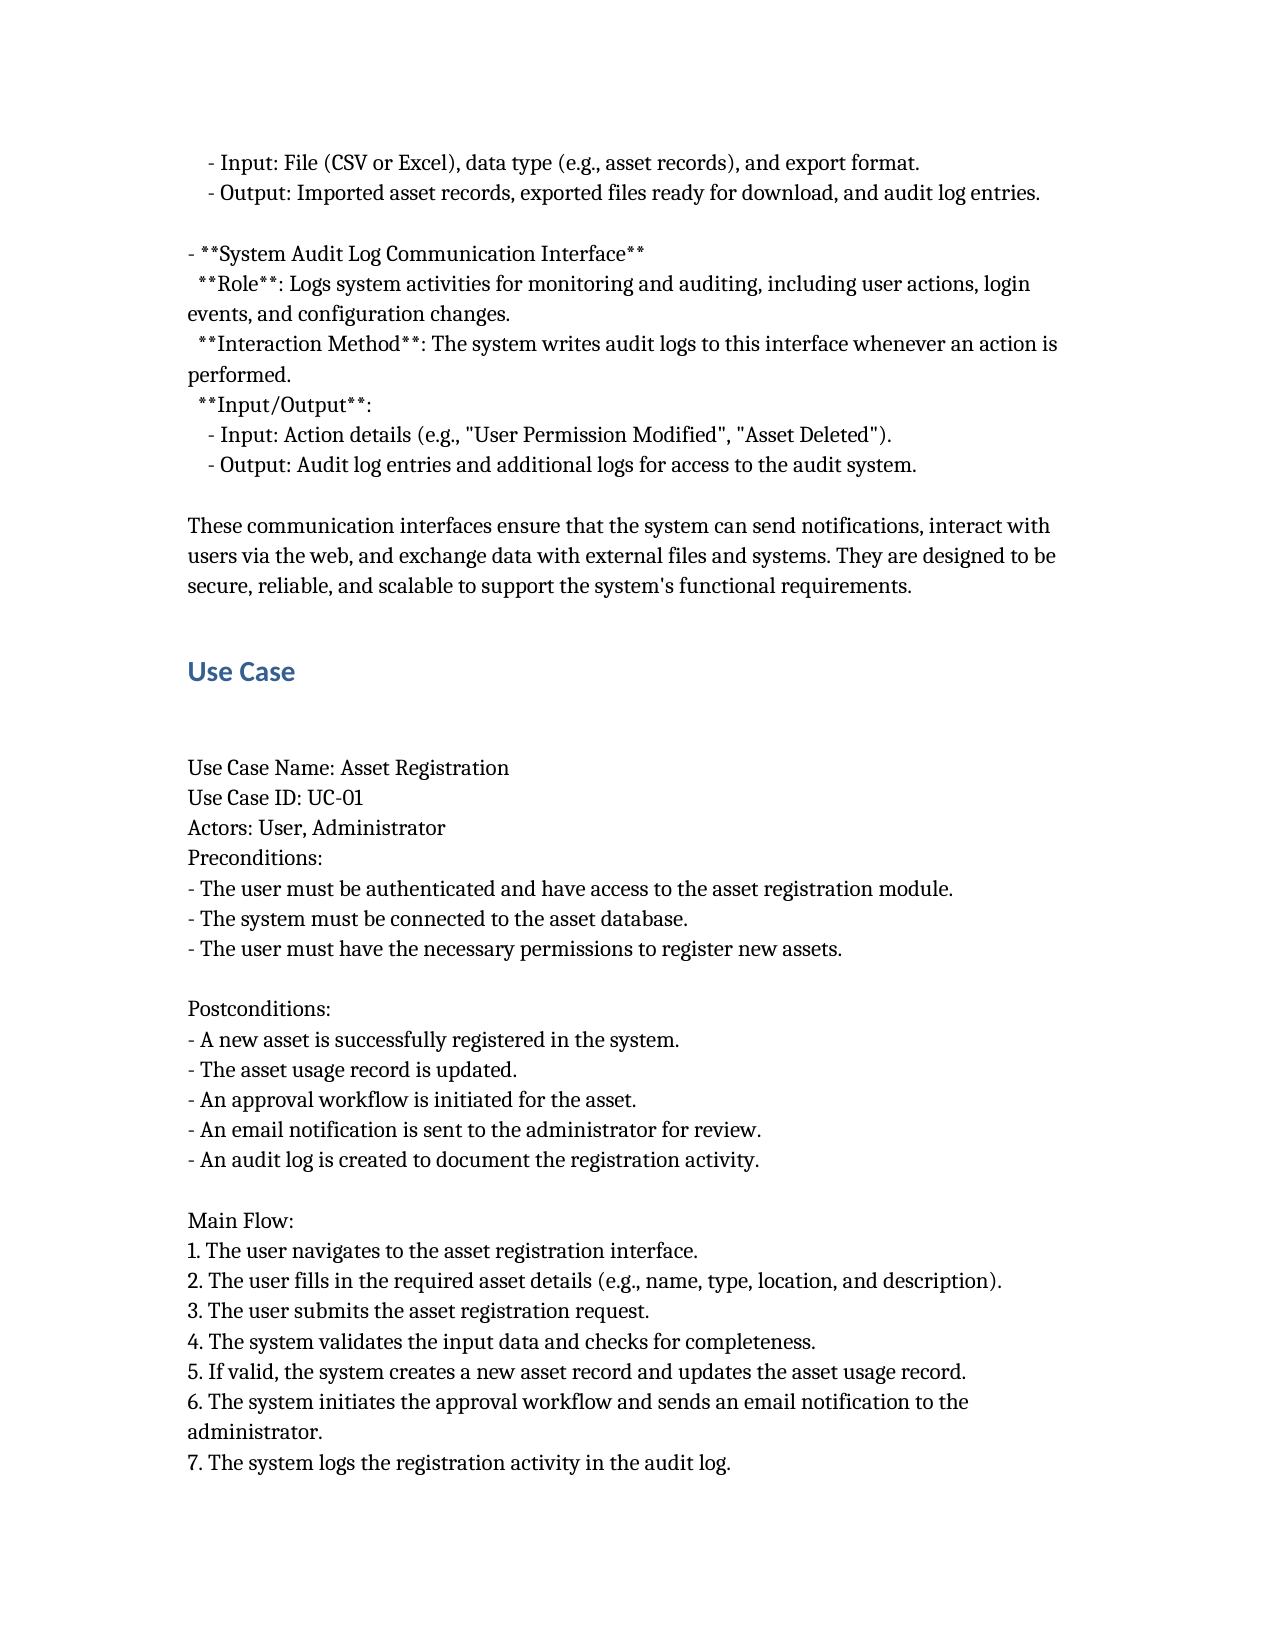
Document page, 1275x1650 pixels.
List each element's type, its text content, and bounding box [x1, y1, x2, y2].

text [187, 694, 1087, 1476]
subtitle Use Case [187, 653, 1087, 689]
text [187, 150, 1087, 599]
